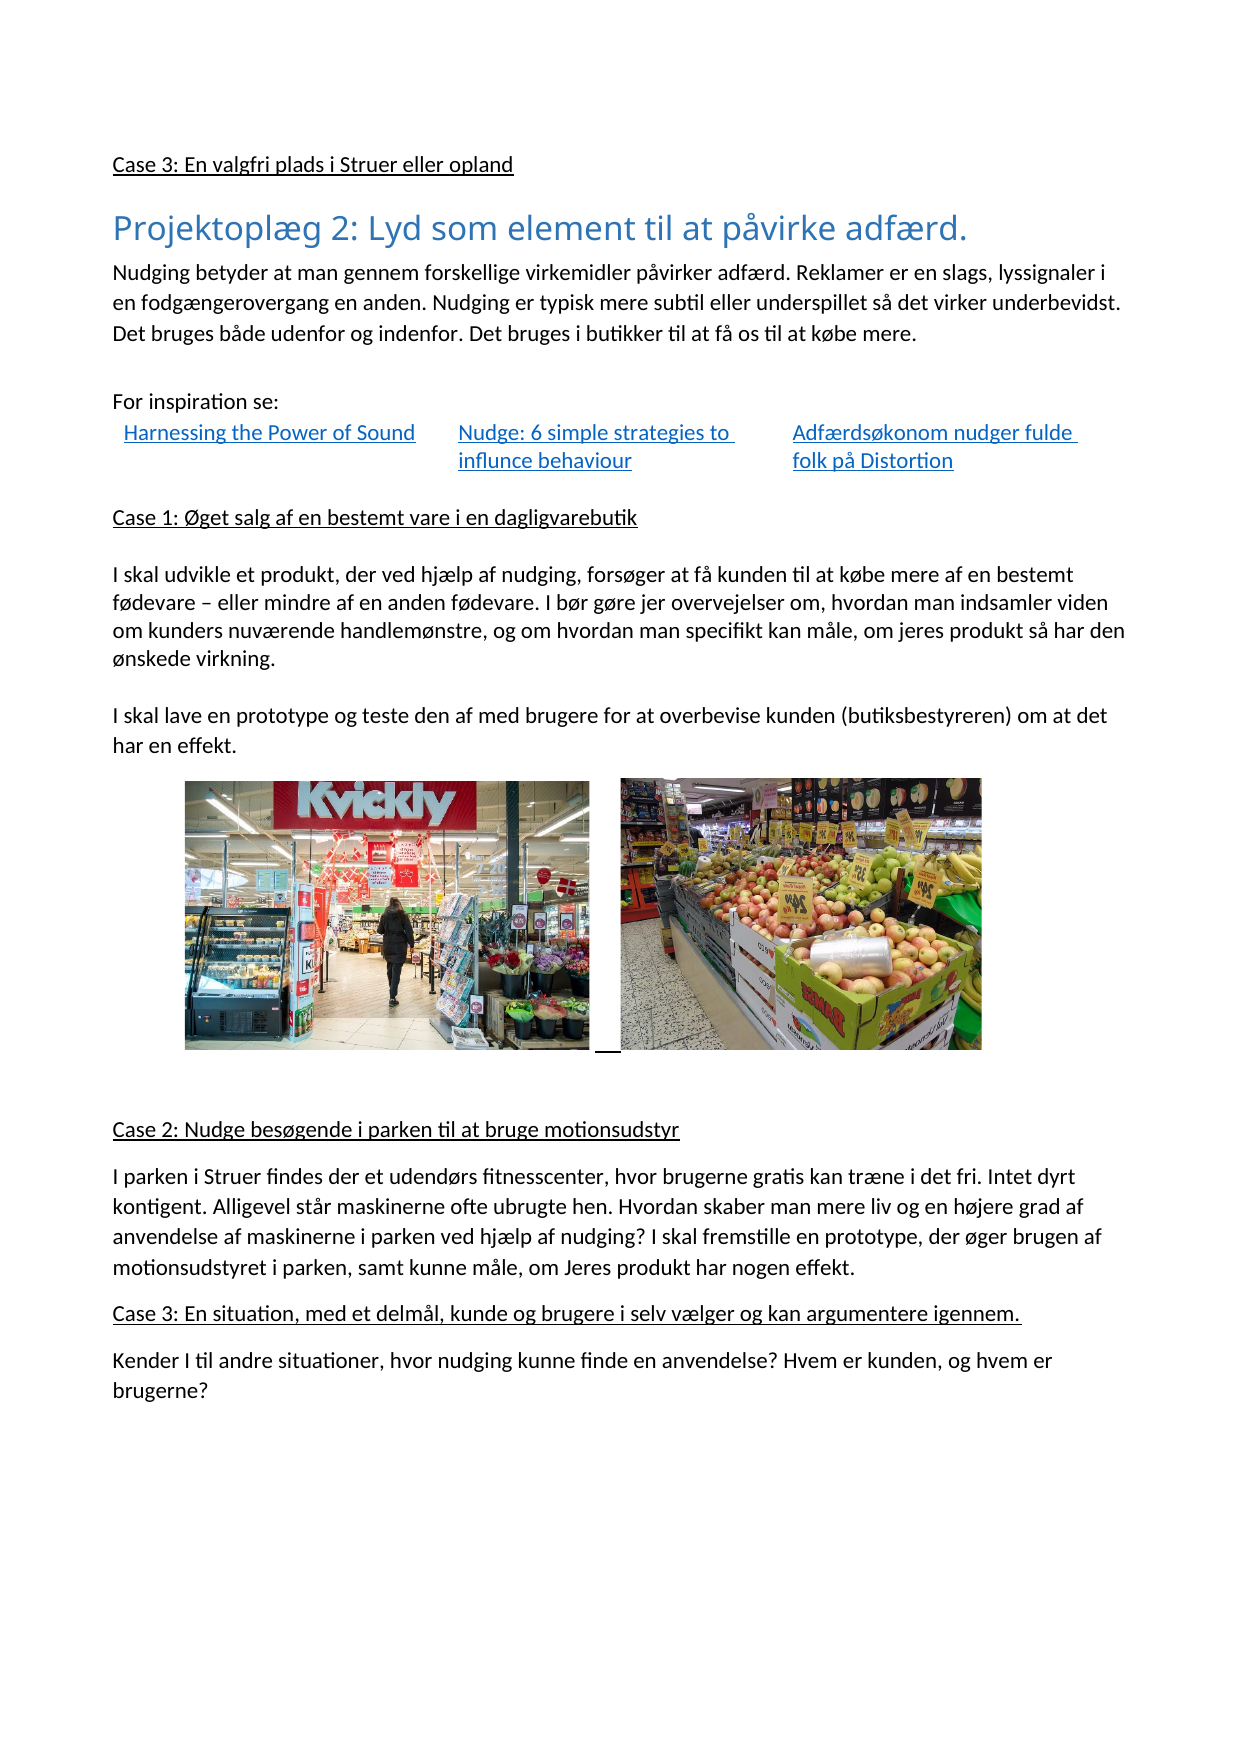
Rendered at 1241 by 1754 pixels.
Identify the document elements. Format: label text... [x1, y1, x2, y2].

subtitle For inspiration se: [112, 387, 1128, 416]
picture [184, 781, 590, 1050]
text Case 1: Øget salg af en bestemt vare i en dagligvarebutik [112, 503, 1128, 531]
text I skal lave en prototype og teste den af med brugere for at overbevise kunden (butiksbestyreren) om at det har en effekt. [112, 701, 1128, 759]
picture [620, 778, 982, 1050]
text Case 3: En valgfri plads i Struer eller opland [112, 150, 1128, 178]
table_header Harnessing the Power of Sound [113, 418, 447, 474]
table_header Adfærdsøkonom nudger fulde folk på Distortion [781, 418, 1115, 474]
text Case 3: En situation, med et delmål, kunde og brugere i selv vælger og kan argumentere igennem. [112, 1299, 1128, 1327]
subtitle Projektoplæg 2: Lyd som element til at påvirke adfærd. [112, 205, 1128, 251]
subtitle Nudging betyder at man gennem forskellige virkemidler påvirker adfærd. Reklamer er en slags, lyssignaler i en fodgængerovergang en anden. Nudging er typisk mere subtil eller underspillet så det virker underbevidst. Det bruges både udenfor og indenfor. Det bruges i butikker til at få os til at købe mere. [112, 258, 1128, 347]
table_header Nudge: 6 simple strategies to influnce behaviour [447, 418, 781, 474]
text I parken i Struer findes der et udendørs fitnesscenter, hvor brugerne gratis kan træne i det fri. Intet dyrt kontigent. Alligevel står maskinerne ofte ubrugte hen. Hvordan skaber man mere liv og en højere grad af anvendelse af maskinerne i parken ved hjælp af nudging? I skal fremstille en prototype, der øger brugen af motionsudstyret i parken, samt kunne måle, om Jeres produkt har nogen effekt. [112, 1162, 1128, 1281]
text Kender I til andre situationer, hvor nudging kunne finde en anvendelse? Hvem er kunden, og hvem er brugerne? [112, 1346, 1128, 1404]
text I skal udvikle et produkt, der ved hjælp af nudging, forsøger at få kunden til at købe mere af en bestemt fødevare – eller mindre af en anden fødevare. I bør gøre jer overvejelser om, hvordan man indsamler viden om kunders nuværende handlemønstre, og om hvordan man specifikt kan måle, om jeres produkt så har den ønskede virkning. [112, 560, 1128, 672]
text Case 2: Nudge besøgende i parken til at bruge motionsudstyr [112, 1115, 1128, 1143]
